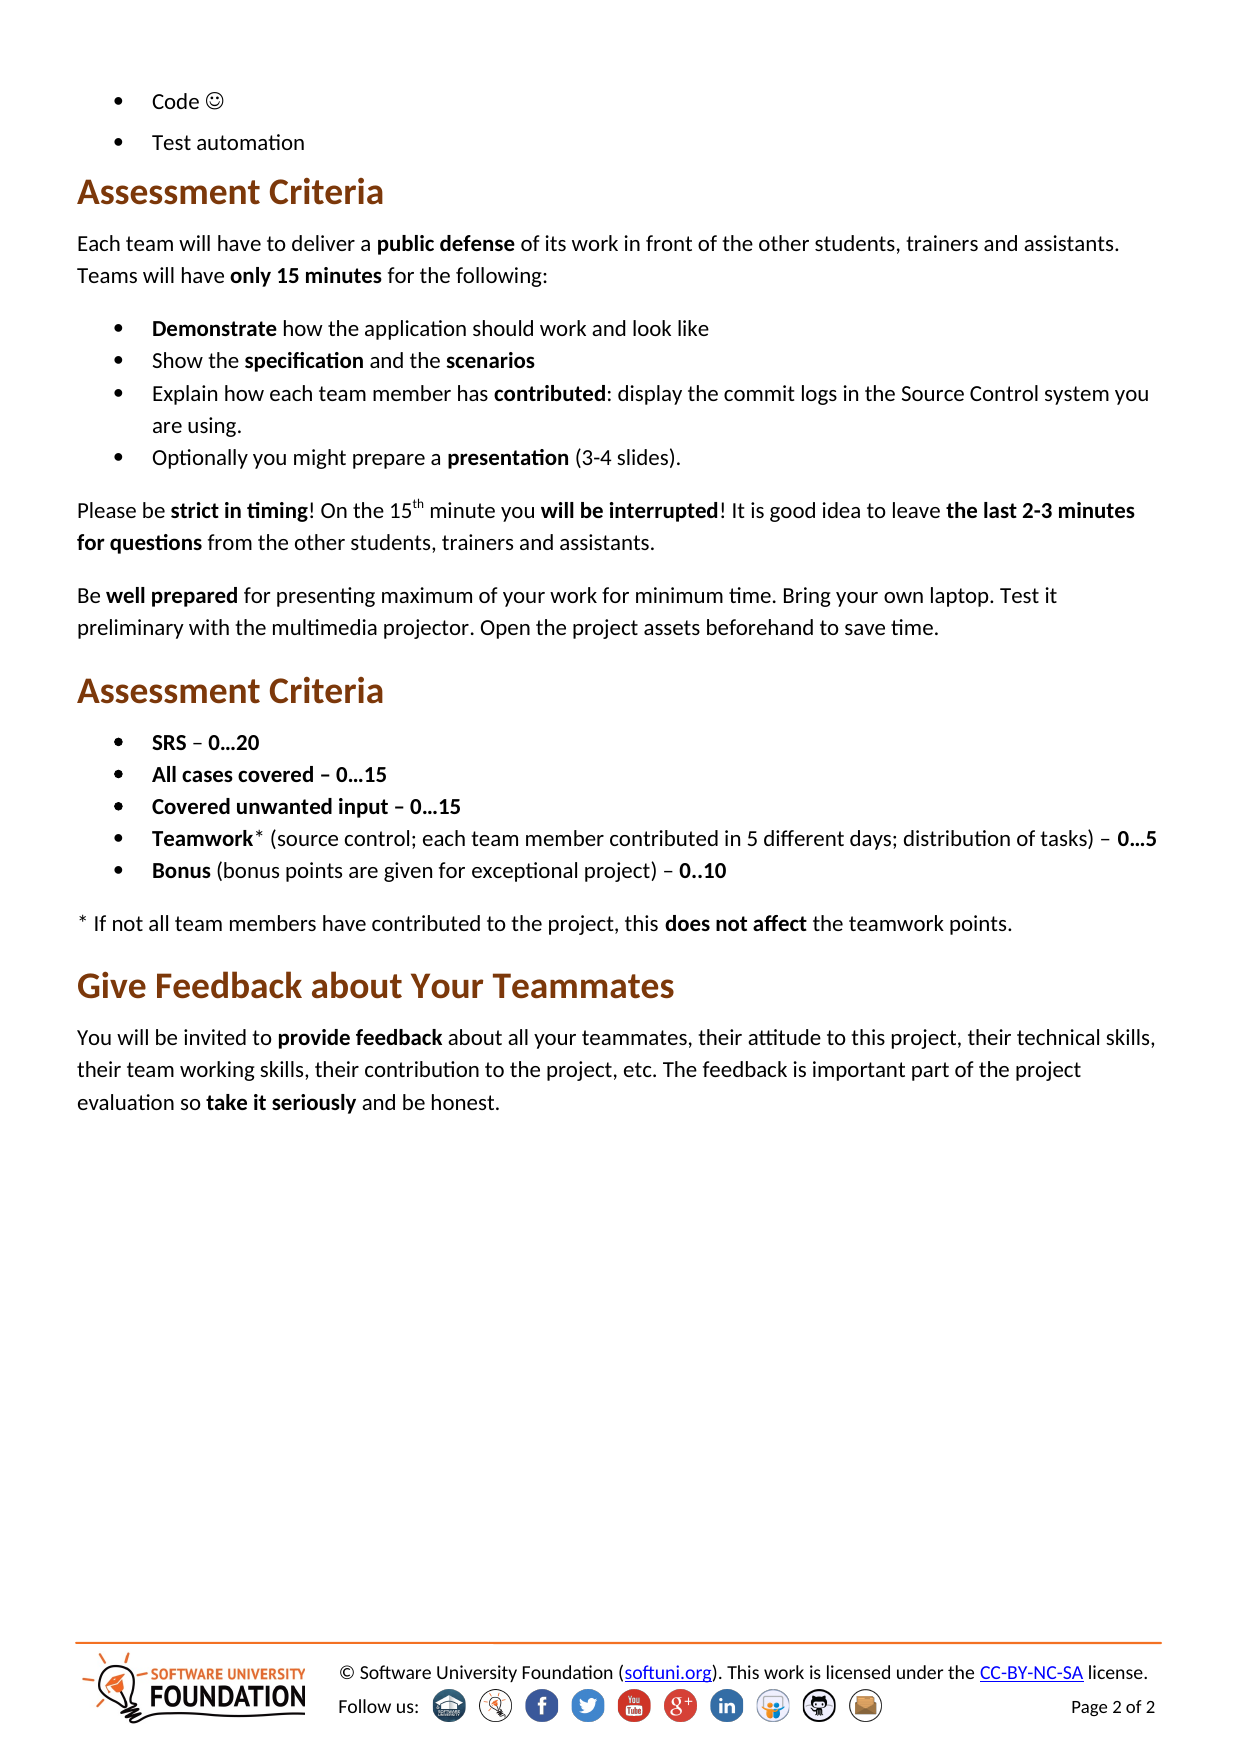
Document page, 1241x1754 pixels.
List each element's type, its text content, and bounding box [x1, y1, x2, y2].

picture [617, 1689, 651, 1722]
text Each team will have to deliver a public defense of its work in front of the other students, trainers and assistants. Teams will have only 15 minutes for the following: [77, 229, 1163, 289]
list Code [114, 87, 1163, 115]
picture [571, 1689, 605, 1722]
list Covered unwanted input – 0…15 [114, 792, 1163, 820]
list Optionally you might prepare a presentation (3-4 slides). [114, 443, 1163, 471]
list Teamwork* (source control; each team member contributed in 5 different days; distribution of tasks) – 0…5 [114, 824, 1163, 852]
picture [479, 1689, 512, 1722]
list Show the specification and the scenarios [114, 347, 1163, 374]
text Please be strict in timing! On the 15th minute you will be interrupted! It is good idea to leave the last 2-3 minutes for questions from the other students, trainers and assistants. [77, 496, 1163, 556]
list Explain how each team member has contributed: display the commit logs in the Source Control system you are using. [114, 379, 1163, 439]
list Test automation [114, 128, 1163, 156]
picture [81, 1651, 305, 1724]
picture [756, 1689, 790, 1722]
list Bonus (bonus points are given for exceptional project) – 0..10 [114, 856, 1163, 884]
text * If not all team members have contributed to the project, this does not affect the teamwork points. [77, 909, 1163, 937]
list Demonstrate how the application should work and look like [114, 314, 1163, 342]
picture [802, 1689, 836, 1722]
subtitle Assessment Criteria [77, 168, 1163, 214]
text You will be invited to provide feedback about all your teammates, their attitude to this project, their technical skills, their team working skills, their contribution to the project, etc. The feedback is important part of the project evaluation so take it seriously and be honest. [77, 1023, 1163, 1116]
picture [849, 1689, 882, 1722]
picture [525, 1689, 559, 1722]
picture [432, 1689, 466, 1722]
list SRS – 0…20 [114, 728, 1163, 756]
text Be well prepared for presenting maximum of your work for minimum time. Bring your own laptop. Test it preliminary with the multimedia projector. Open the project assets beforehand to save time. [77, 581, 1163, 642]
list All cases covered – 0…15 [114, 760, 1163, 788]
subtitle Assessment Criteria [77, 667, 1163, 712]
subtitle Give Feedback about Your Teammates [77, 962, 1163, 1008]
picture [664, 1689, 697, 1722]
picture [710, 1689, 744, 1722]
